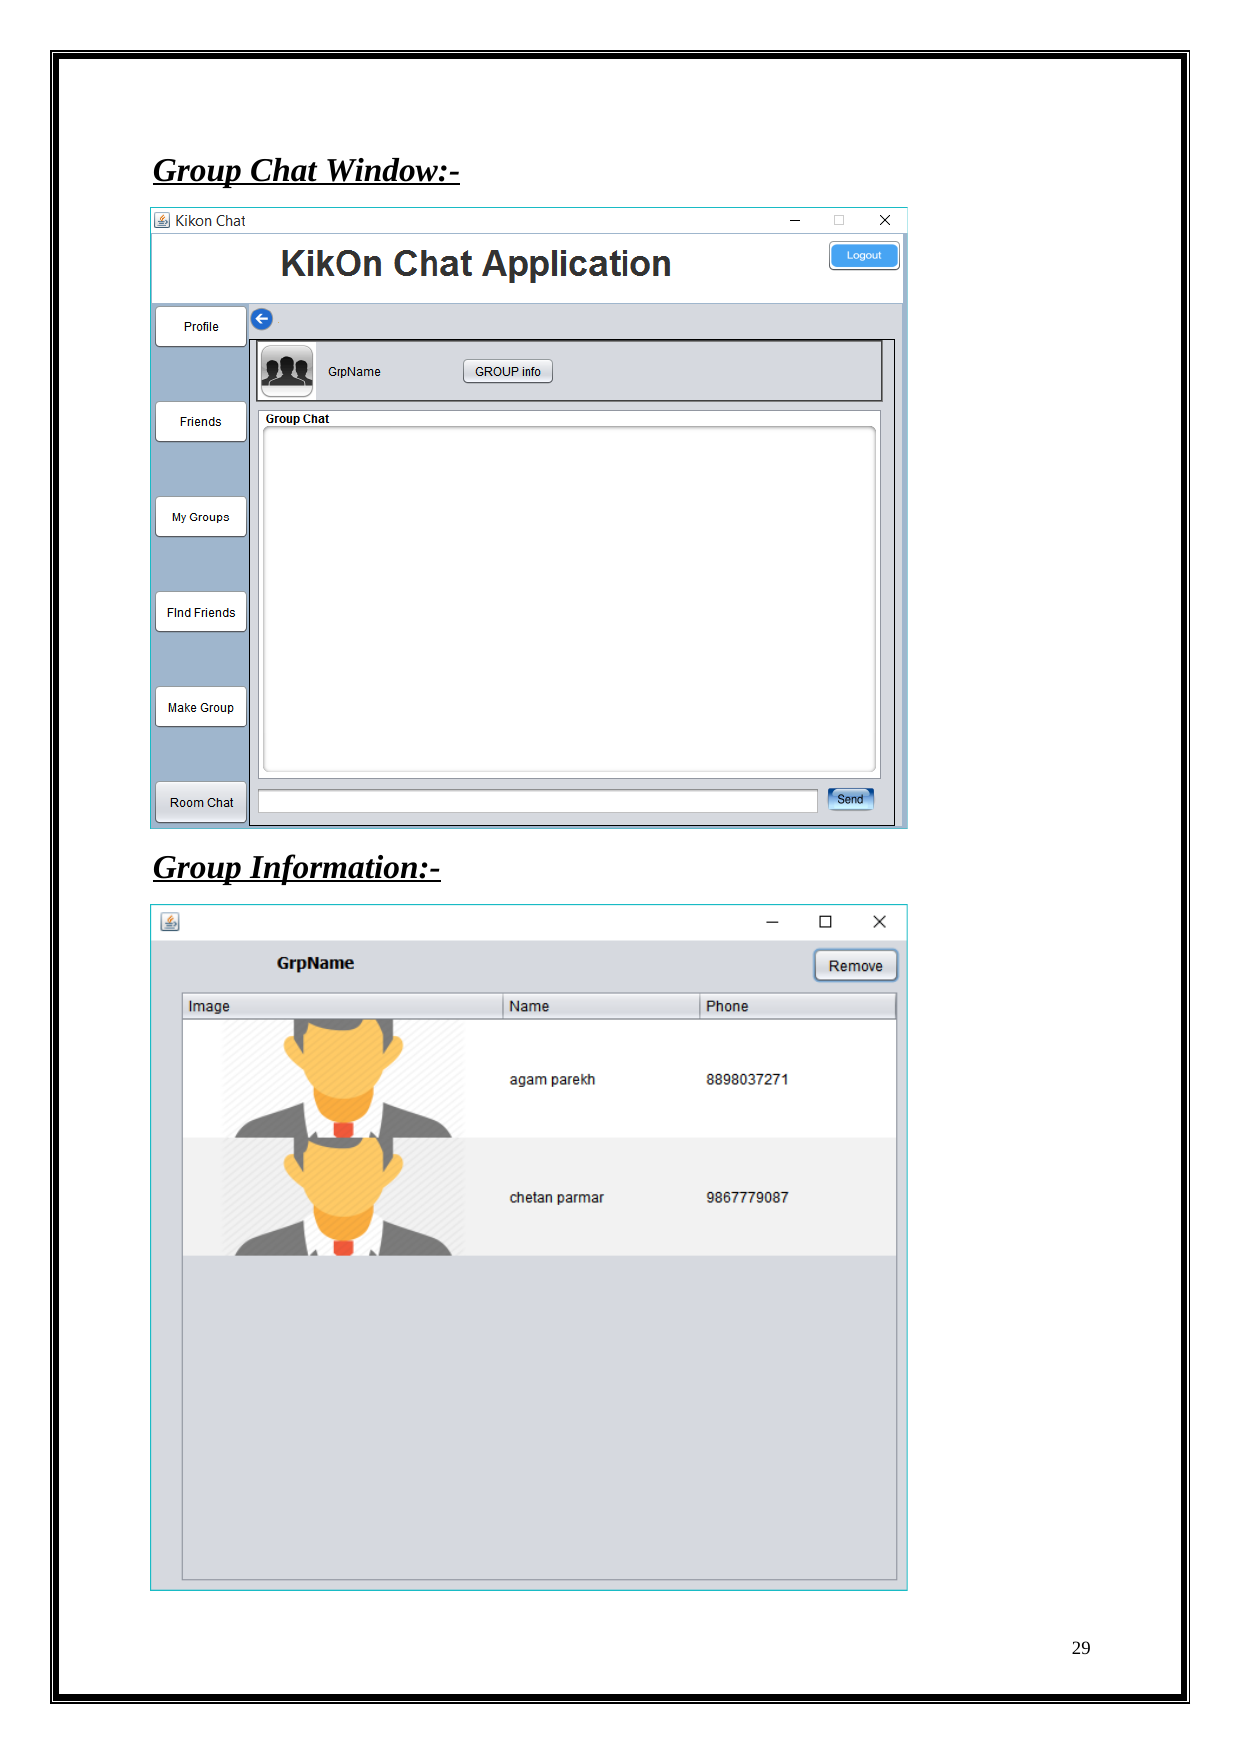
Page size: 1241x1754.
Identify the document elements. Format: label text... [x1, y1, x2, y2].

subtitle Group Information:- [153, 847, 1090, 886]
picture [150, 207, 908, 829]
subtitle Group Chat Window:- [153, 150, 1090, 188]
picture [150, 904, 908, 1591]
